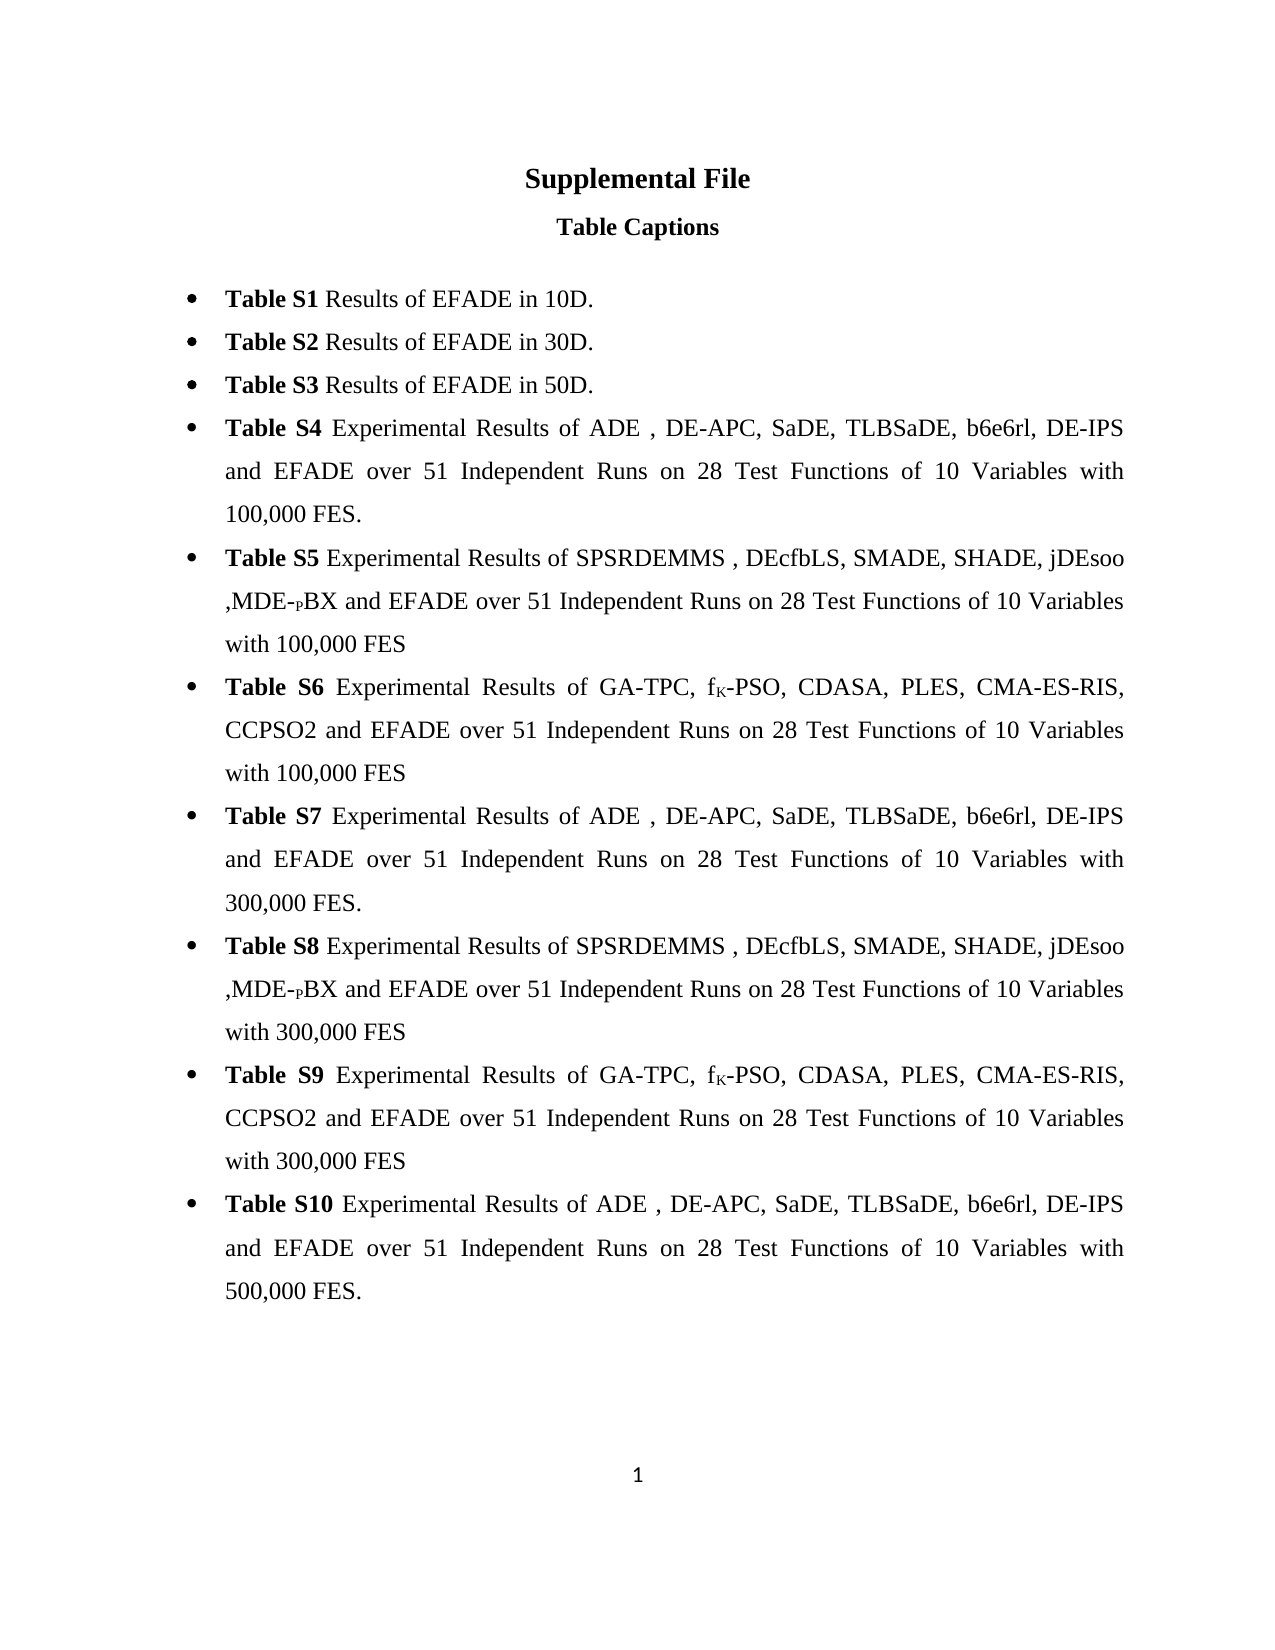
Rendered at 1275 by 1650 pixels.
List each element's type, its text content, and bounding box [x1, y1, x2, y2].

list Table S5 Experimental Results of SPSRDEMMS , DEcfbLS, SMADE, SHADE, jDEsoo ,MDE-PBX and EFADE over 51 Independent Runs on 28 Test Functions of 10 Variables with 100,000 FES [187, 543, 1125, 658]
text Table Captions [150, 212, 1125, 240]
list Table S4 Experimental Results of ADE , DE-APC, SaDE, TLBSaDE, b6e6rl, DE-IPS and EFADE over 51 Independent Runs on 28 Test Functions of 10 Variables with 100,000 FES. [187, 413, 1125, 528]
list Table S6 Experimental Results of GA-TPC, fK-PSO, CDASA, PLES, CMA-ES-RIS, CCPSO2 and EFADE over 51 Independent Runs on 28 Test Functions of 10 Variables with 100,000 FES [187, 672, 1125, 787]
list Table S9 Experimental Results of GA-TPC, fK-PSO, CDASA, PLES, CMA-ES-RIS, CCPSO2 and EFADE over 51 Independent Runs on 28 Test Functions of 10 Variables with 300,000 FES [187, 1060, 1125, 1175]
list Table S10 Experimental Results of ADE , DE-APC, SaDE, TLBSaDE, b6e6rl, DE-IPS and EFADE over 51 Independent Runs on 28 Test Functions of 10 Variables with 500,000 FES. [187, 1189, 1125, 1304]
list Table S7 Experimental Results of ADE , DE-APC, SaDE, TLBSaDE, b6e6rl, DE-IPS and EFADE over 51 Independent Runs on 28 Test Functions of 10 Variables with 300,000 FES. [187, 801, 1125, 916]
text Supplemental File [150, 161, 1125, 195]
list Table S8 Experimental Results of SPSRDEMMS , DEcfbLS, SMADE, SHADE, jDEsoo ,MDE-PBX and EFADE over 51 Independent Runs on 28 Test Functions of 10 Variables with 300,000 FES [187, 931, 1125, 1046]
list Table S1 Results of EFADE in 10D. [187, 284, 1125, 313]
list Table S3 Results of EFADE in 50D. [187, 370, 1125, 399]
list Table S2 Results of EFADE in 30D. [187, 327, 1125, 356]
